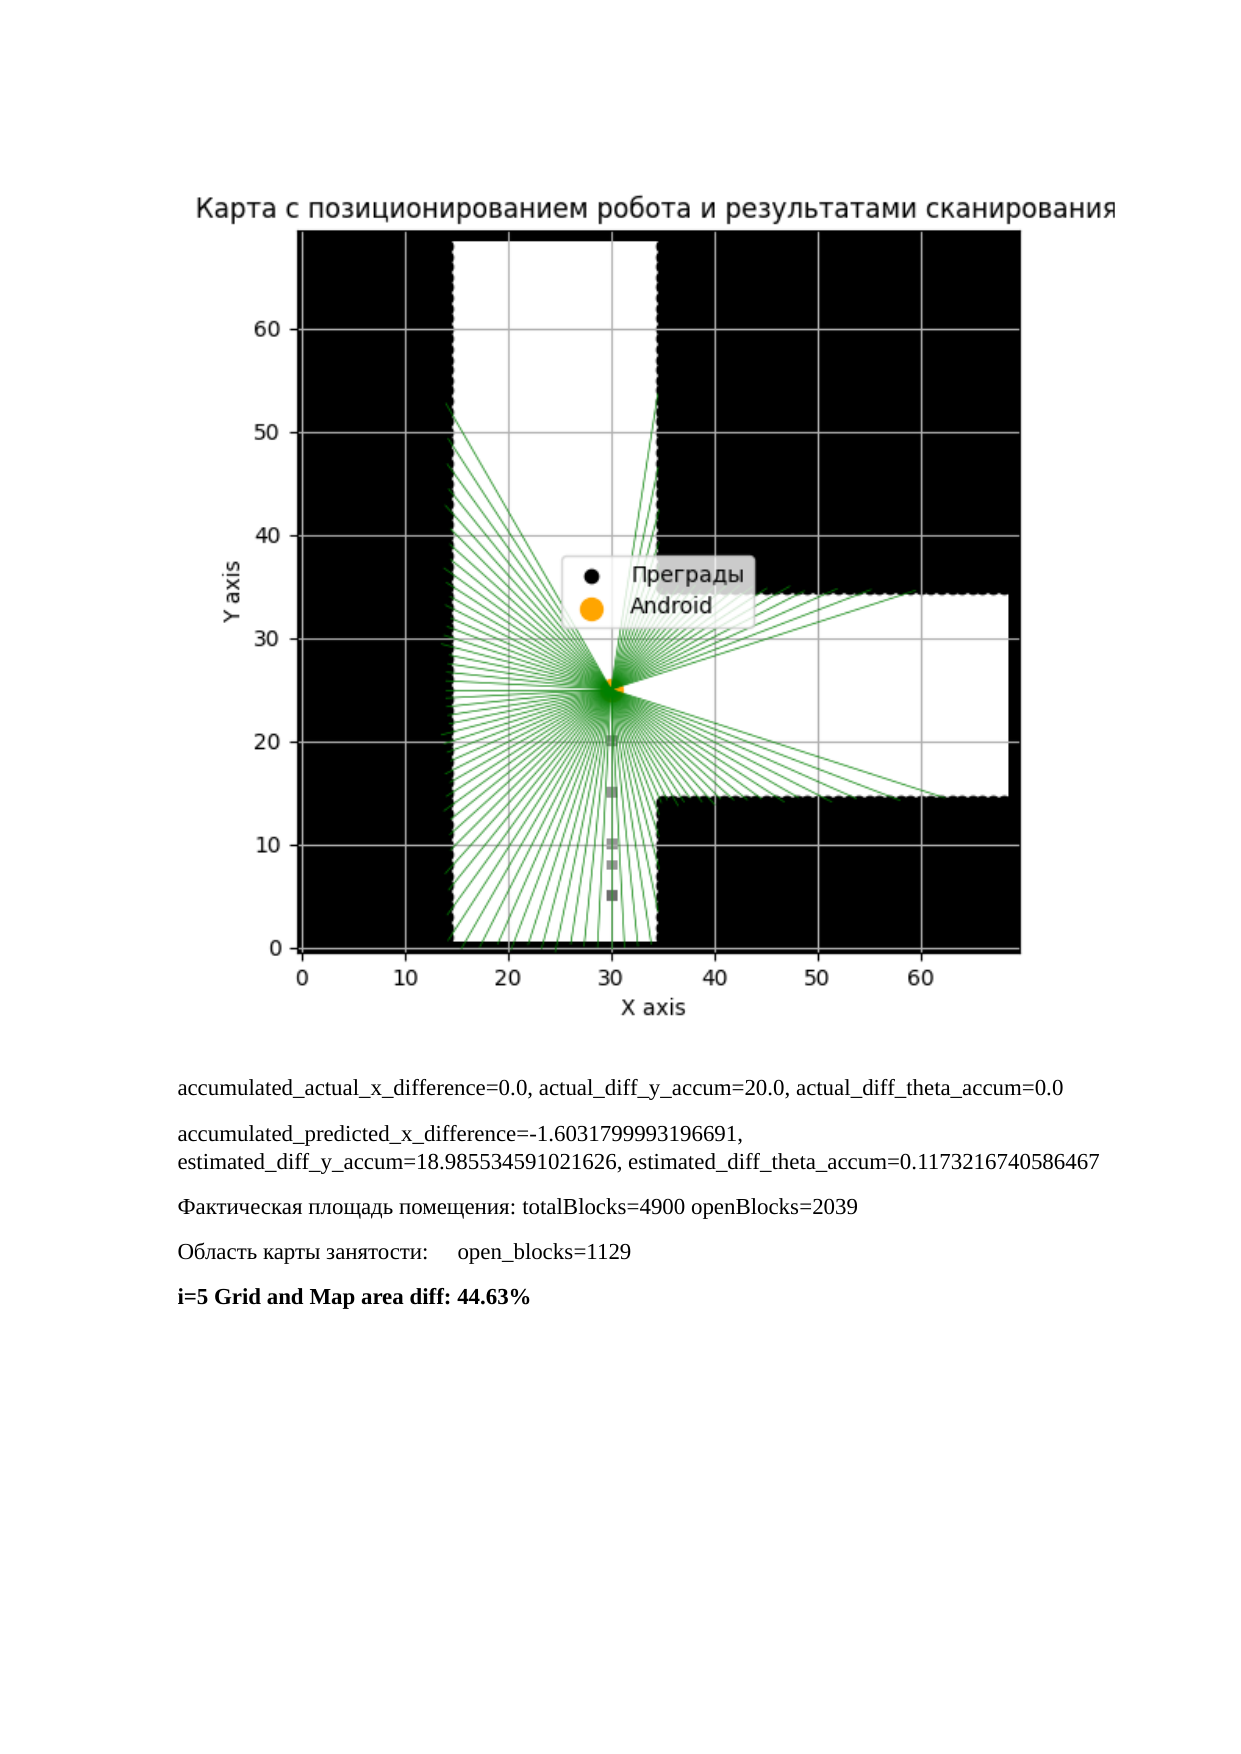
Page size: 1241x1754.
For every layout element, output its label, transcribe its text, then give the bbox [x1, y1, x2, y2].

text i=5 Grid and Map area diff: 44.63% [177, 1283, 1152, 1310]
text accumulated_actual_x_difference=0.0, actual_diff_y_accum=20.0, actual_diff_theta_accum=0.0 [177, 1074, 1152, 1101]
text accumulated_predicted_x_difference=-1.6031799993196691, estimated_diff_y_accum=18.985534591021626, estimated_diff_theta_accum=0.1173216740586467 [177, 1119, 1152, 1174]
text Область карты занятости: open_blocks=1129 [177, 1238, 1152, 1264]
text Фактическая площадь помещения: totalBlocks=4900 openBlocks=2039 [177, 1193, 1152, 1219]
picture [177, 118, 1115, 1056]
